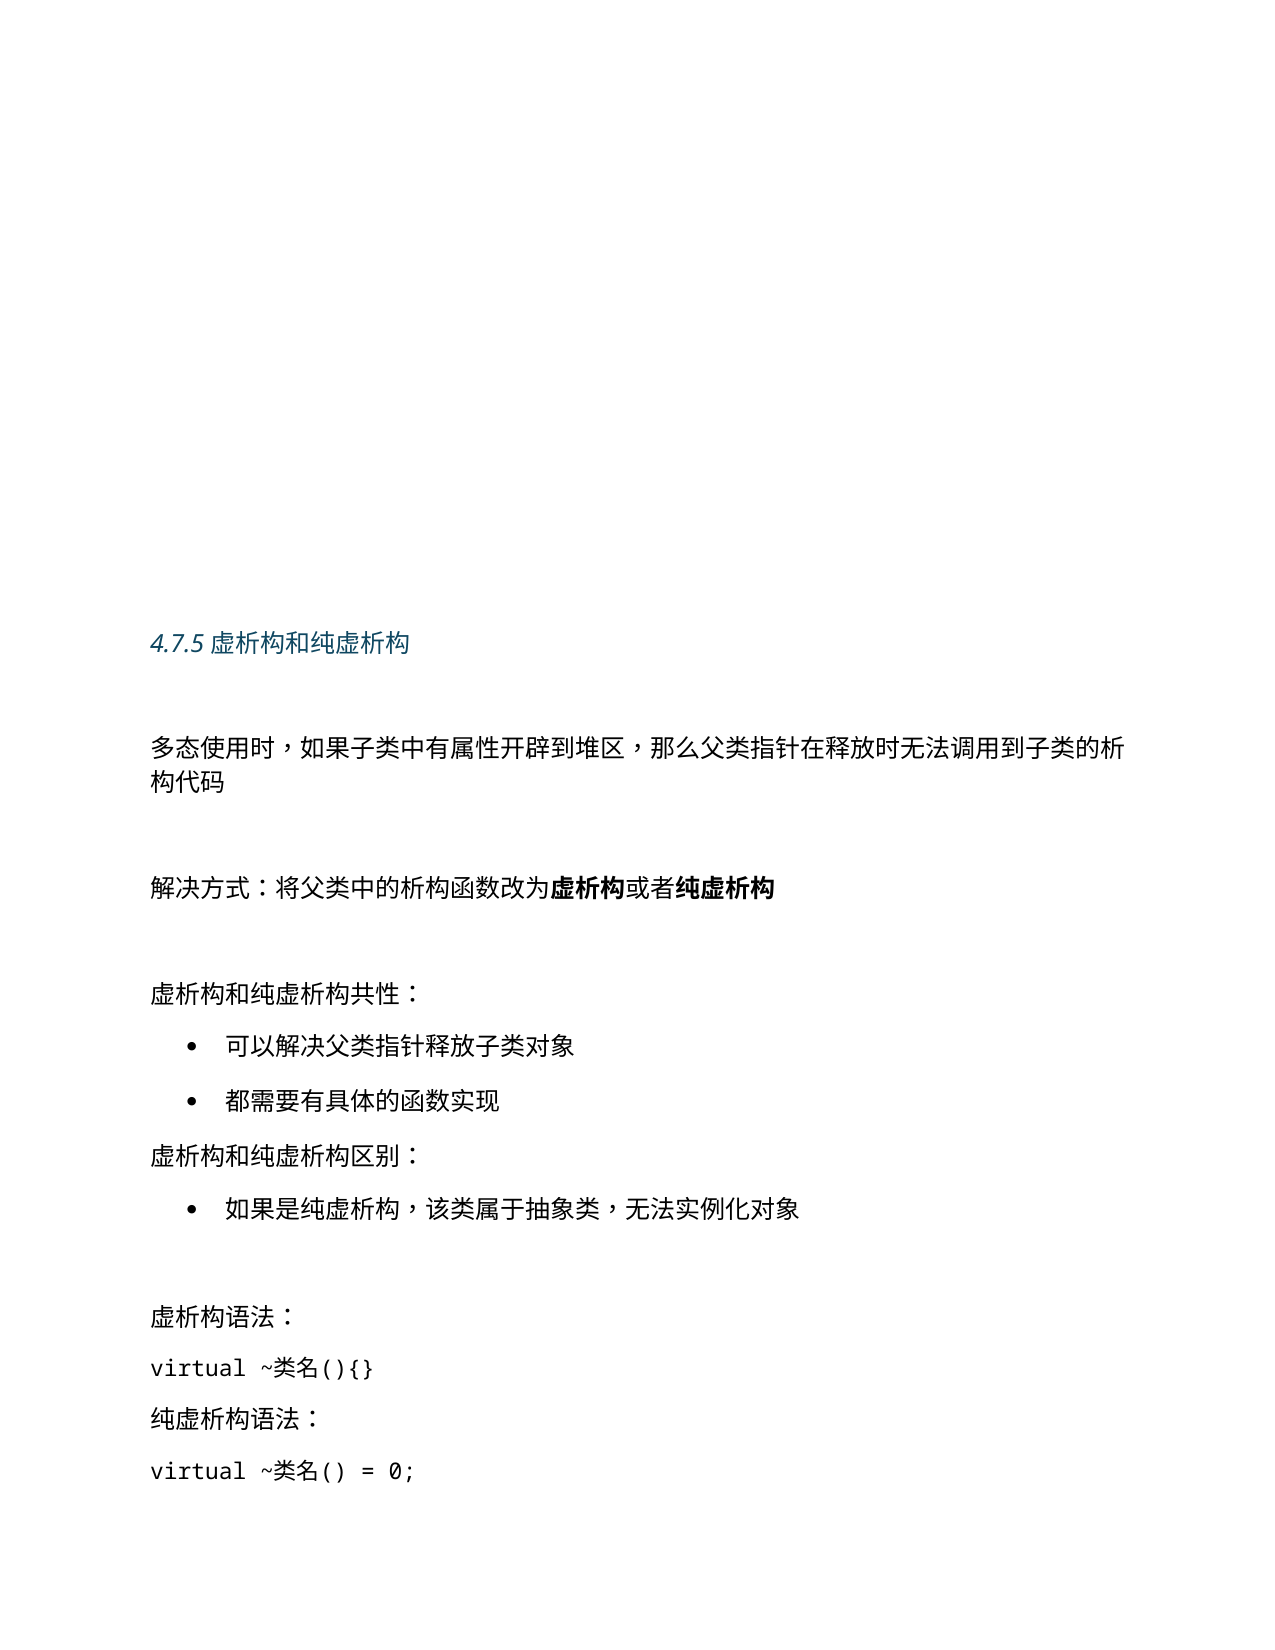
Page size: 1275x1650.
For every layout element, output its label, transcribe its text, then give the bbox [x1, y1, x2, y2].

text 纯虚析构语法： [150, 1402, 1125, 1436]
text 解决方式：将父类中的析构函数改为虚析构或者纯虚析构 [150, 871, 1125, 905]
text 虚析构和纯虚析构区别： [150, 1139, 1125, 1173]
text 多态使用时，如果子类中有属性开辟到堆区，那么父类指针在释放时无法调用到子类的析构代码 [150, 731, 1125, 799]
list 如果是纯虚析构，该类属于抽象类，无法实例化对象 [187, 1192, 1125, 1226]
text 虚析构和纯虚析构共性： [150, 976, 1125, 1010]
list 都需要有具体的函数实现 [187, 1084, 1125, 1118]
subtitle 4.7.5 虚析构和纯虚析构 [150, 625, 1125, 659]
list 可以解决父类指针释放子类对象 [187, 1029, 1125, 1063]
text virtual ~类名() = 0; [150, 1455, 1125, 1486]
text 虚析构语法： [150, 1299, 1125, 1333]
text virtual ~类名(){} [150, 1352, 1125, 1383]
